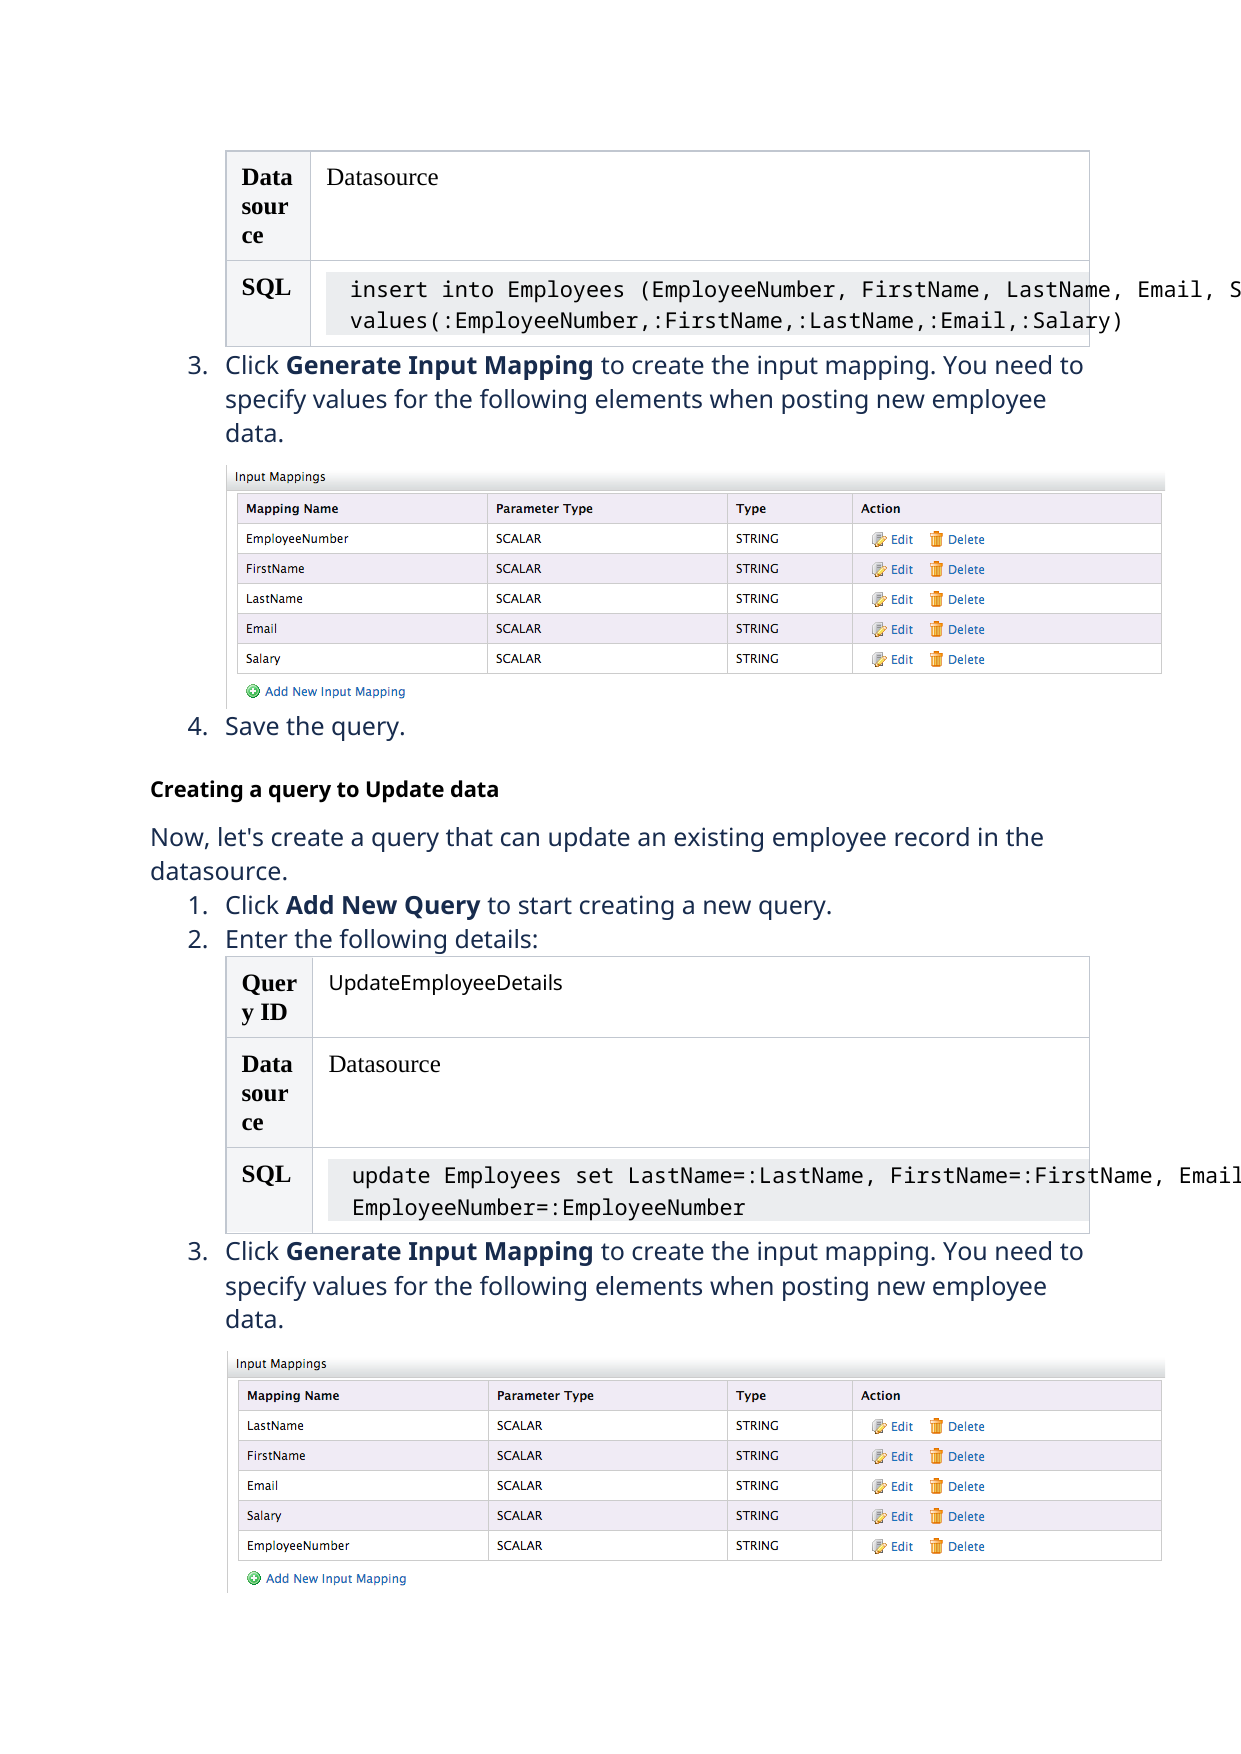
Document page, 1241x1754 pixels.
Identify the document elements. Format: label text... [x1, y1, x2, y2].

text Now, let's create a query that can update an existing employee record in the datasource. [150, 819, 1090, 888]
table_cell [311, 261, 1089, 346]
table_cell [313, 1148, 1089, 1232]
list Click Generate Input Mapping to create the input mapping. You need to specify values for the following elements when posting new employee data. [187, 347, 1090, 449]
list Save the query. [187, 709, 1090, 743]
table_cell SQL [227, 1148, 312, 1232]
table_header Query ID [227, 957, 312, 1037]
picture [225, 1351, 1166, 1593]
table_cell Datasource [313, 1038, 1089, 1146]
table_cell SQL [227, 261, 310, 346]
table_cell Datasource [227, 152, 310, 260]
picture [225, 465, 1166, 709]
list Enter the following details: [187, 922, 1090, 956]
table_header UpdateEmployeeDetails [313, 957, 1089, 1037]
table_cell Datasource [227, 1038, 312, 1146]
table_cell Datasource [311, 152, 1089, 260]
list Click Generate Input Mapping to create the input mapping. You need to specify values for the following elements when posting new employee data. [187, 1234, 1090, 1336]
text Creating a query to Update data [150, 774, 1090, 804]
list Click Add New Query to start creating a new query. [187, 888, 1090, 922]
